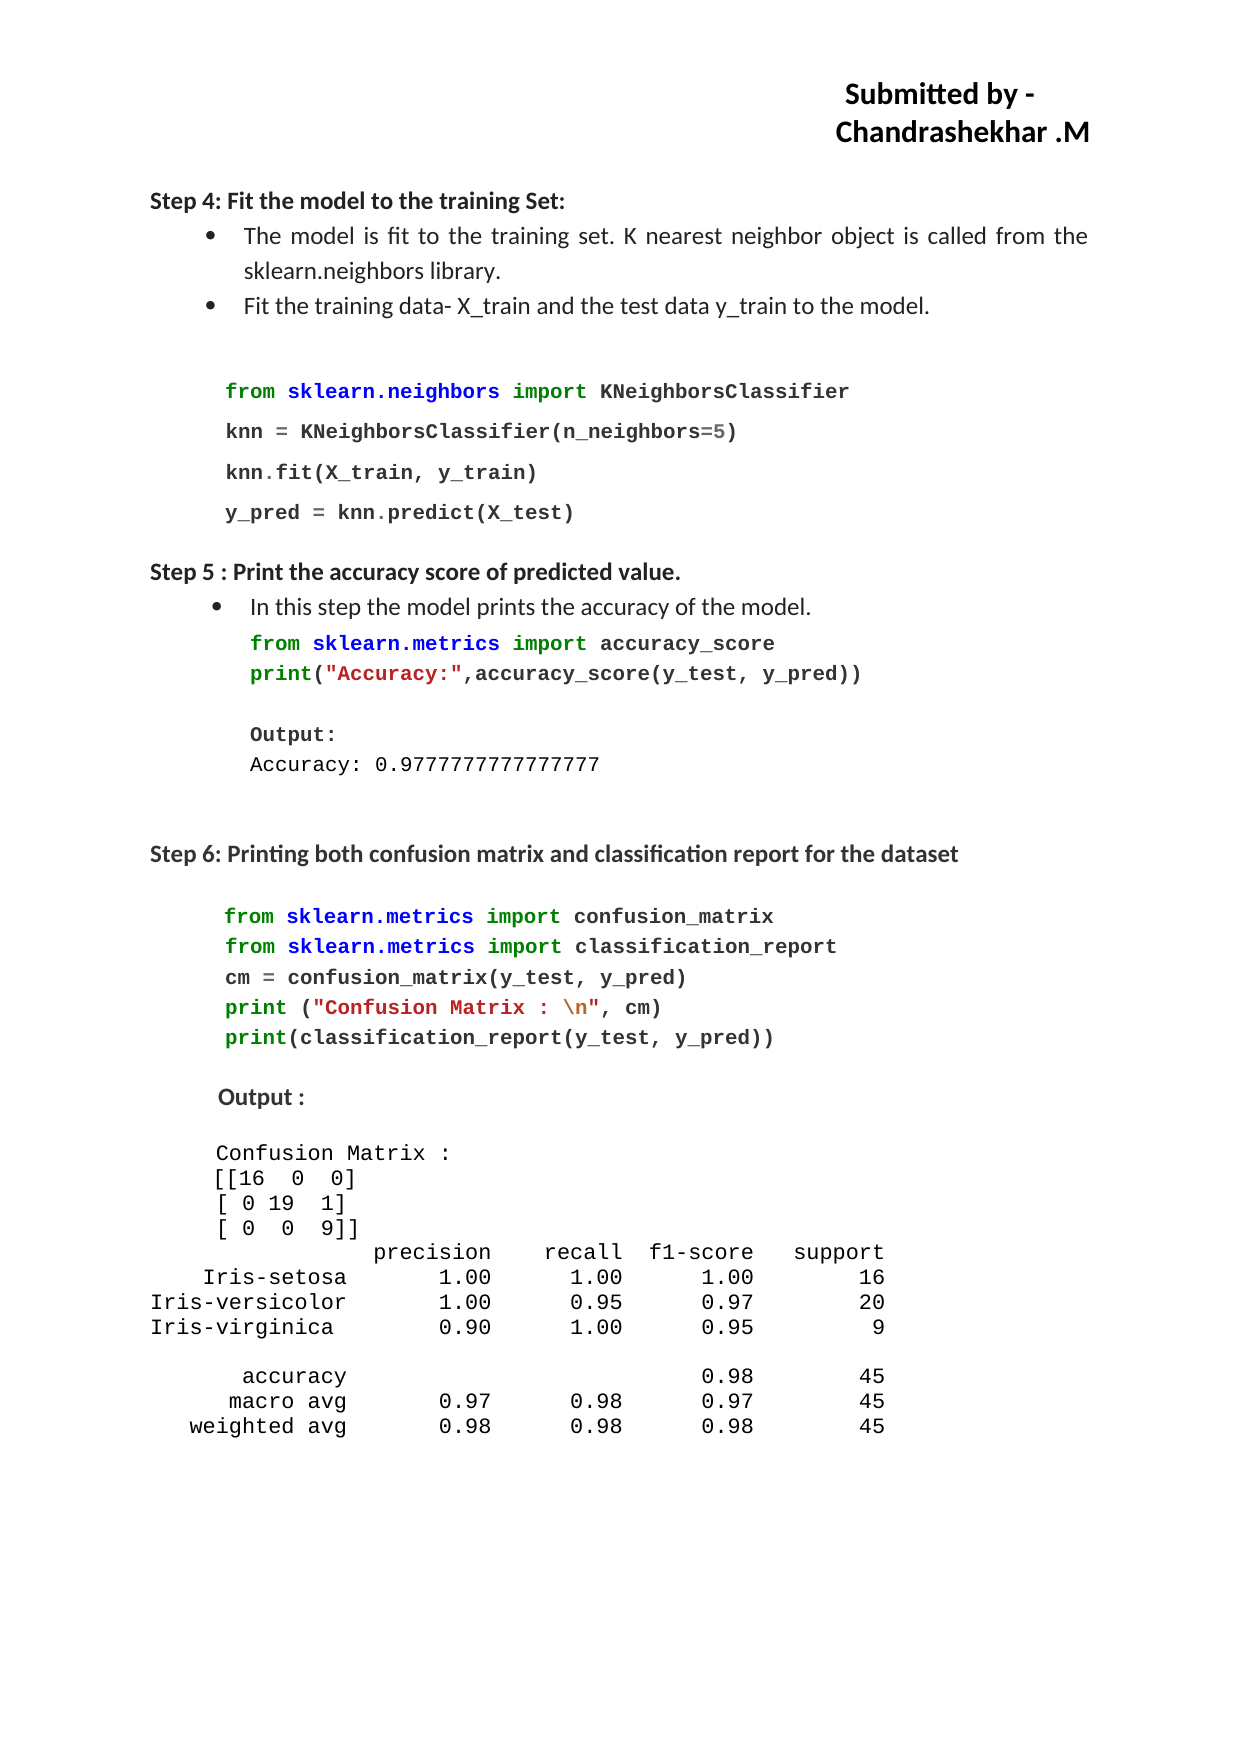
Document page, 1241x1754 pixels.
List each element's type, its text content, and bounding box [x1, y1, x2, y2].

list The model is fit to the training set. K nearest neighbor object is called from the sklearn.neighbors library. [206, 220, 1090, 286]
text Step 4: Fit the model to the training Set: [150, 185, 1090, 216]
text Iris-virginica 0.90 1.00 0.95 9 [150, 1316, 1090, 1341]
list Fit the training data- X_train and the test data y_train to the model. [206, 290, 1090, 321]
text Confusion Matrix : [150, 1142, 1090, 1167]
text precision recall f1-score support [150, 1241, 1090, 1266]
text from sklearn.metrics import classification_report [150, 930, 1090, 960]
text [ 0 0 9]] [150, 1217, 1090, 1241]
text Step 6: Printing both confusion matrix and classification report for the dataset [150, 838, 1090, 869]
text y_pred = knn.predict(X_test) [150, 496, 1090, 526]
text print ("Confusion Matrix : \n", cm) [150, 990, 1090, 1021]
text from sklearn.metrics import confusion_matrix [150, 899, 1090, 930]
text knn = KNeighborsClassifier(n_neighbors=5) [225, 415, 1080, 445]
text print(classification_report(y_test, y_pred)) [150, 1021, 1090, 1051]
text from sklearn.metrics import accuracy_score [212, 626, 1090, 656]
text from sklearn.neighbors import KNeighborsClassifier [150, 374, 1090, 405]
text Step 5 : Print the accuracy score of predicted value. [150, 556, 1090, 587]
text Output : [150, 1081, 1090, 1112]
text knn.fit(X_train, y_train) [225, 455, 1080, 486]
text Iris-setosa 1.00 1.00 1.00 16 [150, 1266, 1090, 1291]
text macro avg 0.97 0.98 0.97 45 [150, 1390, 1090, 1415]
text cm = confusion_matrix(y_test, y_pred) [150, 960, 1090, 990]
text accuracy 0.98 45 [150, 1365, 1090, 1390]
text Accuracy: 0.9777777777777777 [150, 747, 1090, 778]
text [[16 0 0] [150, 1167, 1090, 1192]
text [ 0 19 1] [150, 1192, 1090, 1217]
list In this step the model prints the accuracy of the model. [212, 591, 1090, 622]
text Output: [250, 717, 1090, 747]
text weighted avg 0.98 0.98 0.98 45 [150, 1415, 1090, 1440]
text Iris-versicolor 1.00 0.95 0.97 20 [150, 1291, 1090, 1316]
text print("Accuracy:",accuracy_score(y_test, y_pred)) [250, 656, 1090, 687]
